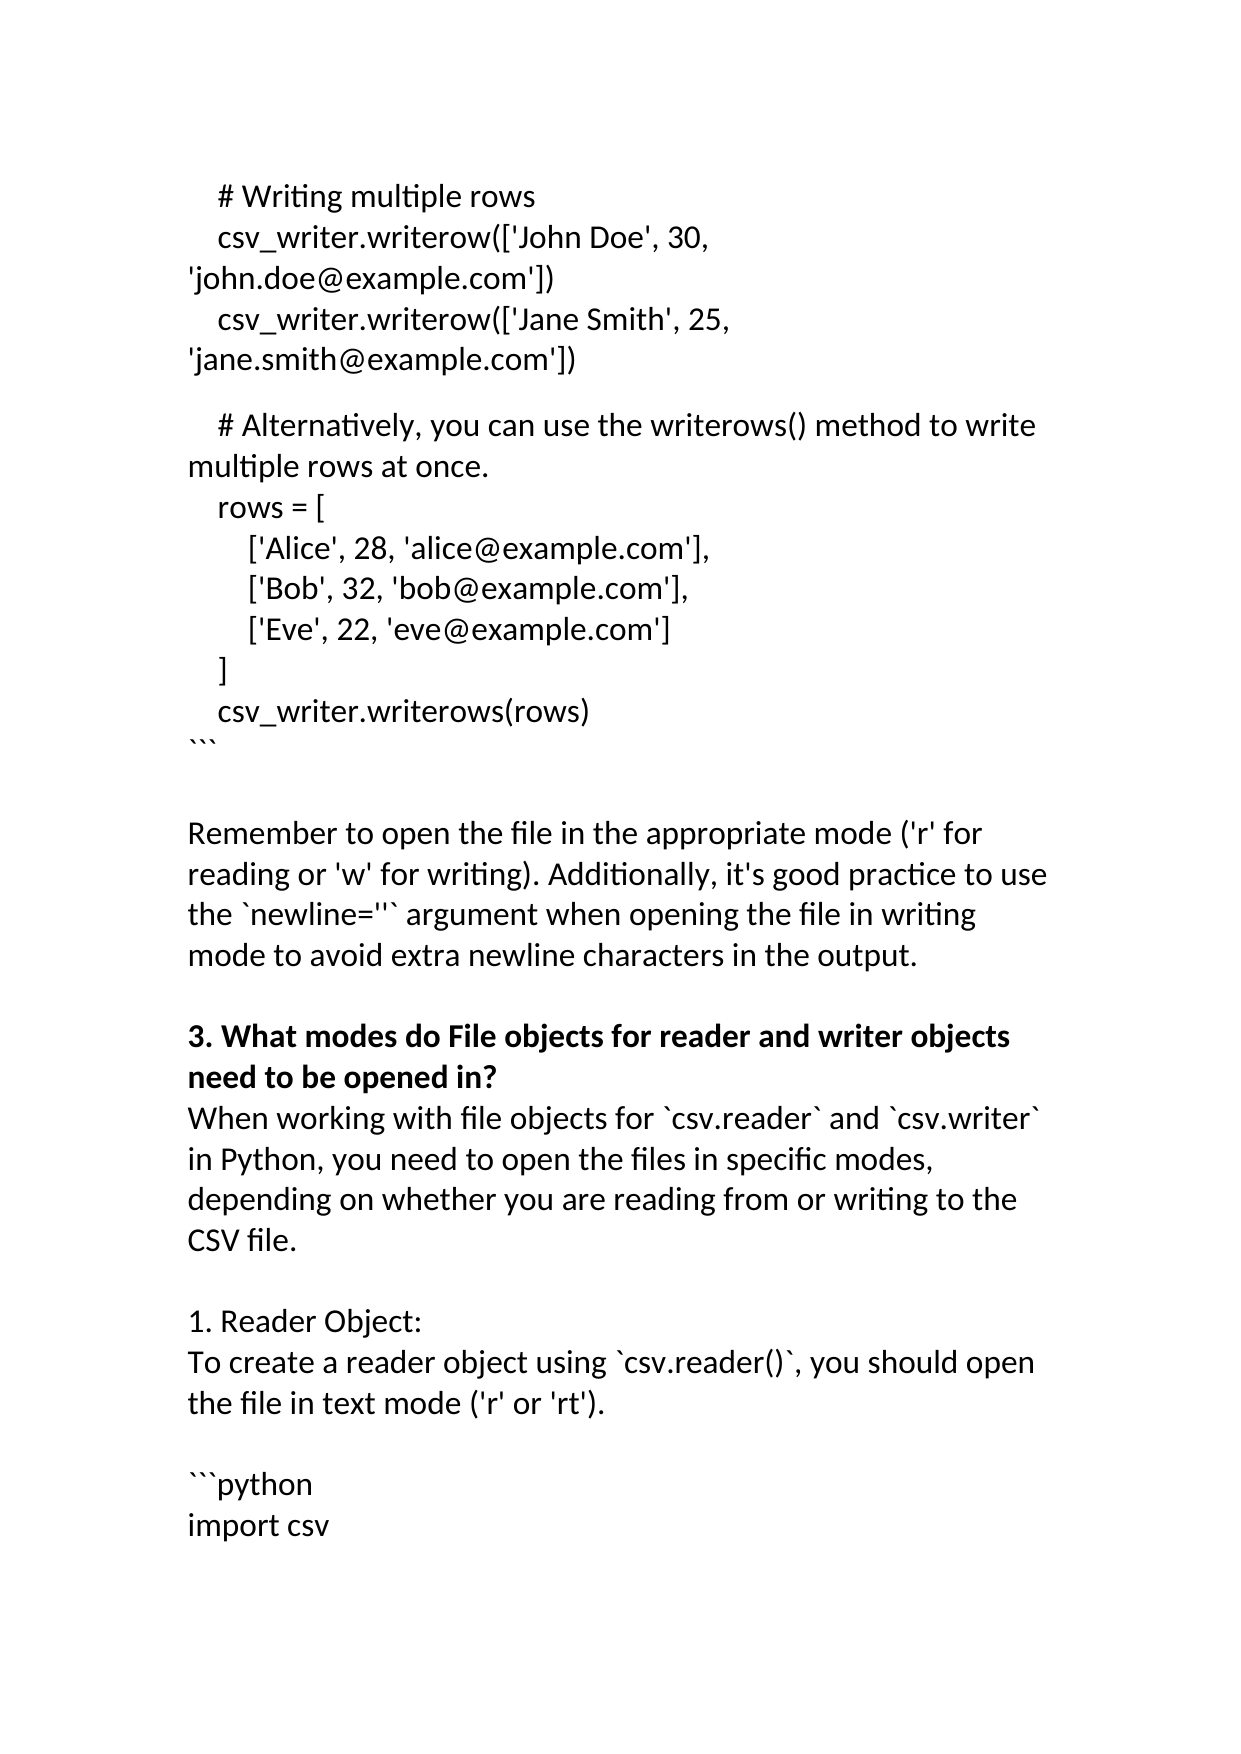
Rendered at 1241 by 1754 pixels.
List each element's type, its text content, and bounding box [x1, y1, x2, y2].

list 1. Reader Object: [187, 1301, 1053, 1341]
list To create a reader object using `csv.reader()`, you should open the file in text mode ('r' or 'rt'). [187, 1341, 1053, 1423]
list ] [187, 649, 1053, 689]
list csv_writer.writerows(rows) [187, 689, 1053, 730]
list What modes do File objects for reader and writer objects need to be opened in? [187, 1015, 1053, 1097]
list import csv [187, 1504, 1053, 1545]
list When working with file objects for `csv.reader` and `csv.writer` in Python, you need to open the files in specific modes, depending on whether you are reading from or writing to the CSV file. [187, 1097, 1053, 1260]
list ['Alice', 28, 'alice@example.com'], [187, 527, 1053, 567]
list csv_writer.writerow(['John Doe', 30, 'john.doe@example.com']) [187, 216, 1053, 298]
list rows = [ [187, 486, 1053, 527]
list ['Bob', 32, 'bob@example.com'], [187, 567, 1053, 608]
list Remember to open the file in the appropriate mode ('r' for reading or 'w' for writing). Additionally, it's good practice to use the `newline=''` argument when opening the file in writing mode to avoid extra newline characters in the output. [187, 812, 1053, 975]
list ['Eve', 22, 'eve@example.com'] [187, 608, 1053, 649]
list csv_writer.writerow(['Jane Smith', 25, 'jane.smith@example.com']) [187, 298, 1053, 379]
list # Writing multiple rows [187, 175, 1053, 216]
list ``` [187, 730, 1053, 771]
list ```python [187, 1463, 1053, 1504]
list # Alternatively, you can use the writerows() method to write multiple rows at once. [187, 404, 1053, 486]
